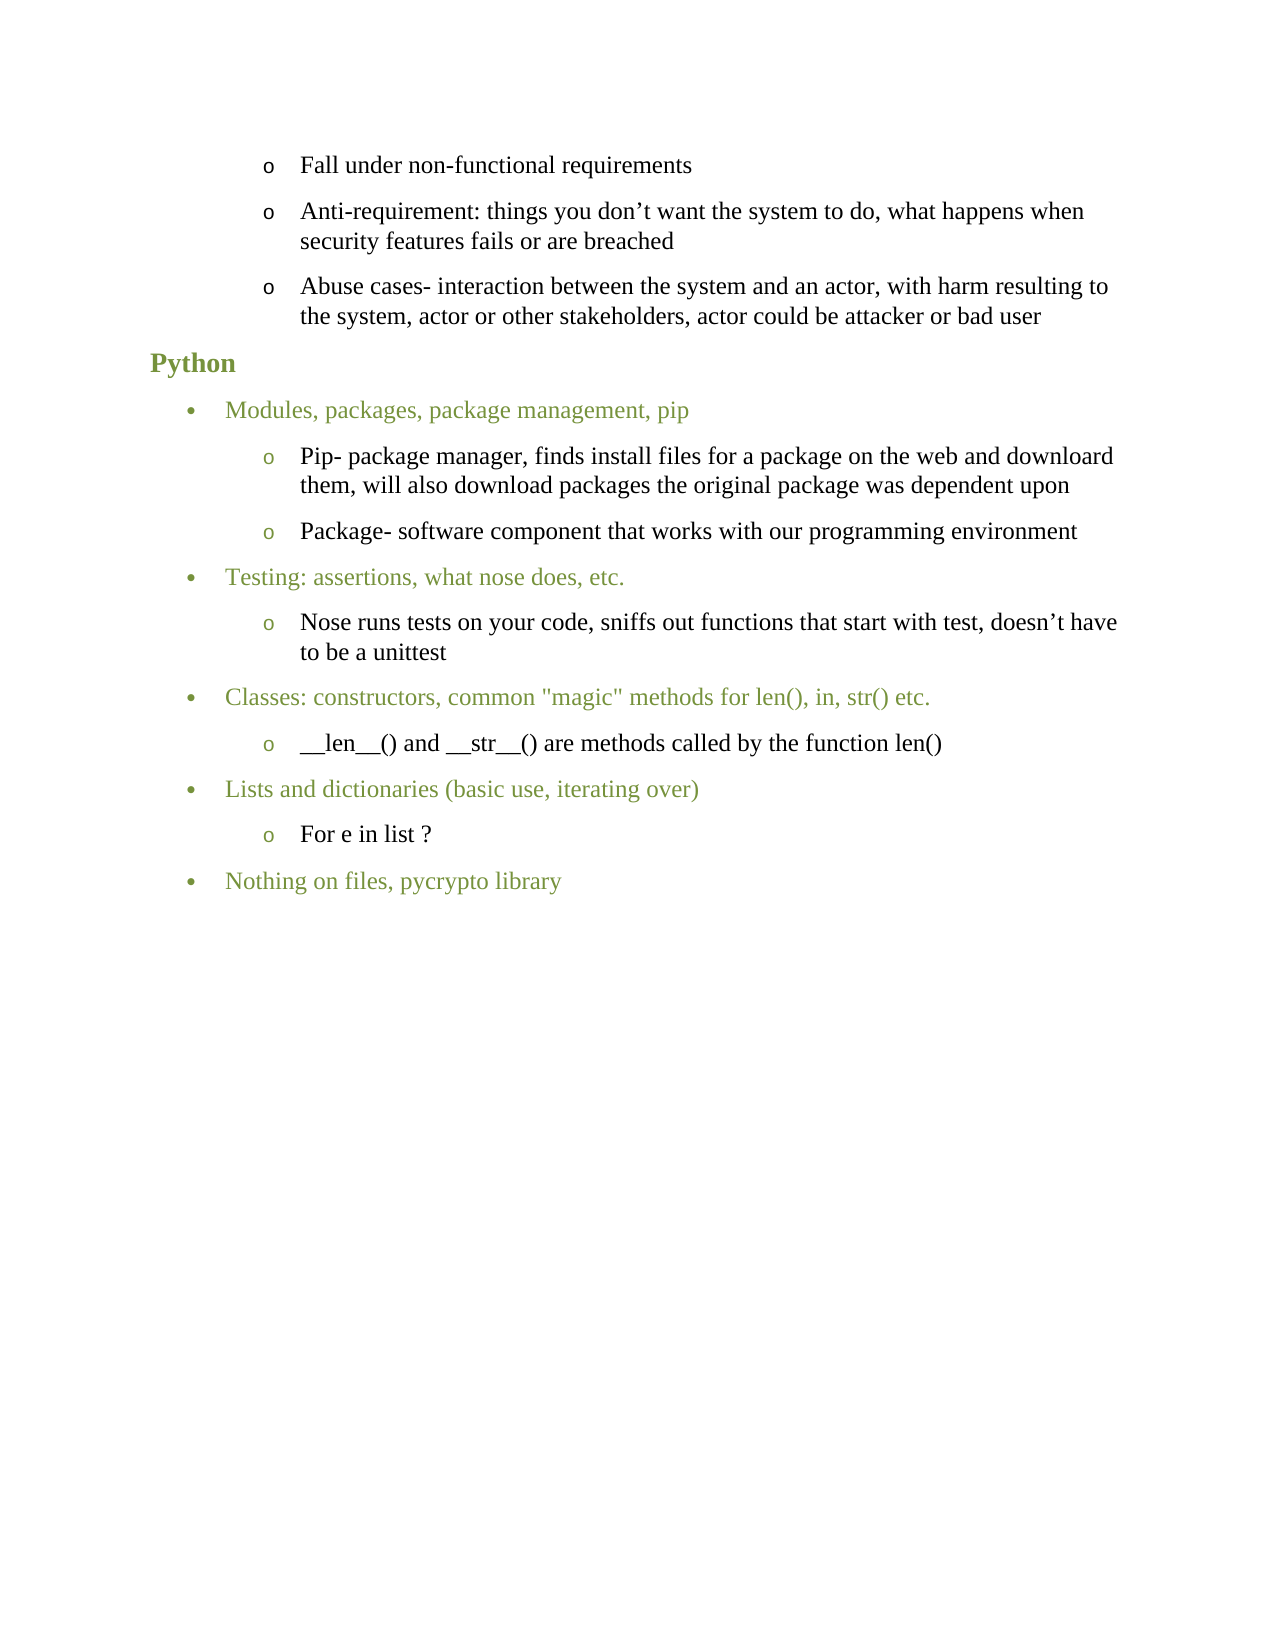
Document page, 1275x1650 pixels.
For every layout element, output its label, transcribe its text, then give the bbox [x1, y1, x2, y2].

list Anti-requirement: things you don’t want the system to do, what happens when security features fails or are breached [262, 196, 1125, 254]
list Fall under non-functional requirements [262, 150, 1125, 179]
list Pip- package manager, finds install files for a package on the web and downloard them, will also download packages the original package was dependent upon [262, 441, 1125, 499]
text Python [150, 346, 1125, 379]
list Lists and dictionaries (basic use, iterating over) [187, 774, 1125, 803]
list Testing: assertions, what nose does, etc. [187, 562, 1125, 591]
list __len__() and __str__() are methods called by the function len() [262, 728, 1125, 757]
list Classes: constructors, common "magic" methods for len(), in, str() etc. [187, 682, 1125, 711]
list Abuse cases- interaction between the system and an actor, with harm resulting to the system, actor or other stakeholders, actor could be attacker or bad user [262, 271, 1125, 329]
list Nothing on files, pycrypto library [187, 866, 1125, 894]
list Package- software component that works with our programming environment [262, 516, 1125, 545]
list Modules, packages, package management, pip [187, 395, 1125, 424]
list For e in list ? [262, 819, 1125, 849]
list Nose runs tests on your code, sniffs out functions that start with test, doesn’t have to be a unittest [262, 607, 1125, 666]
